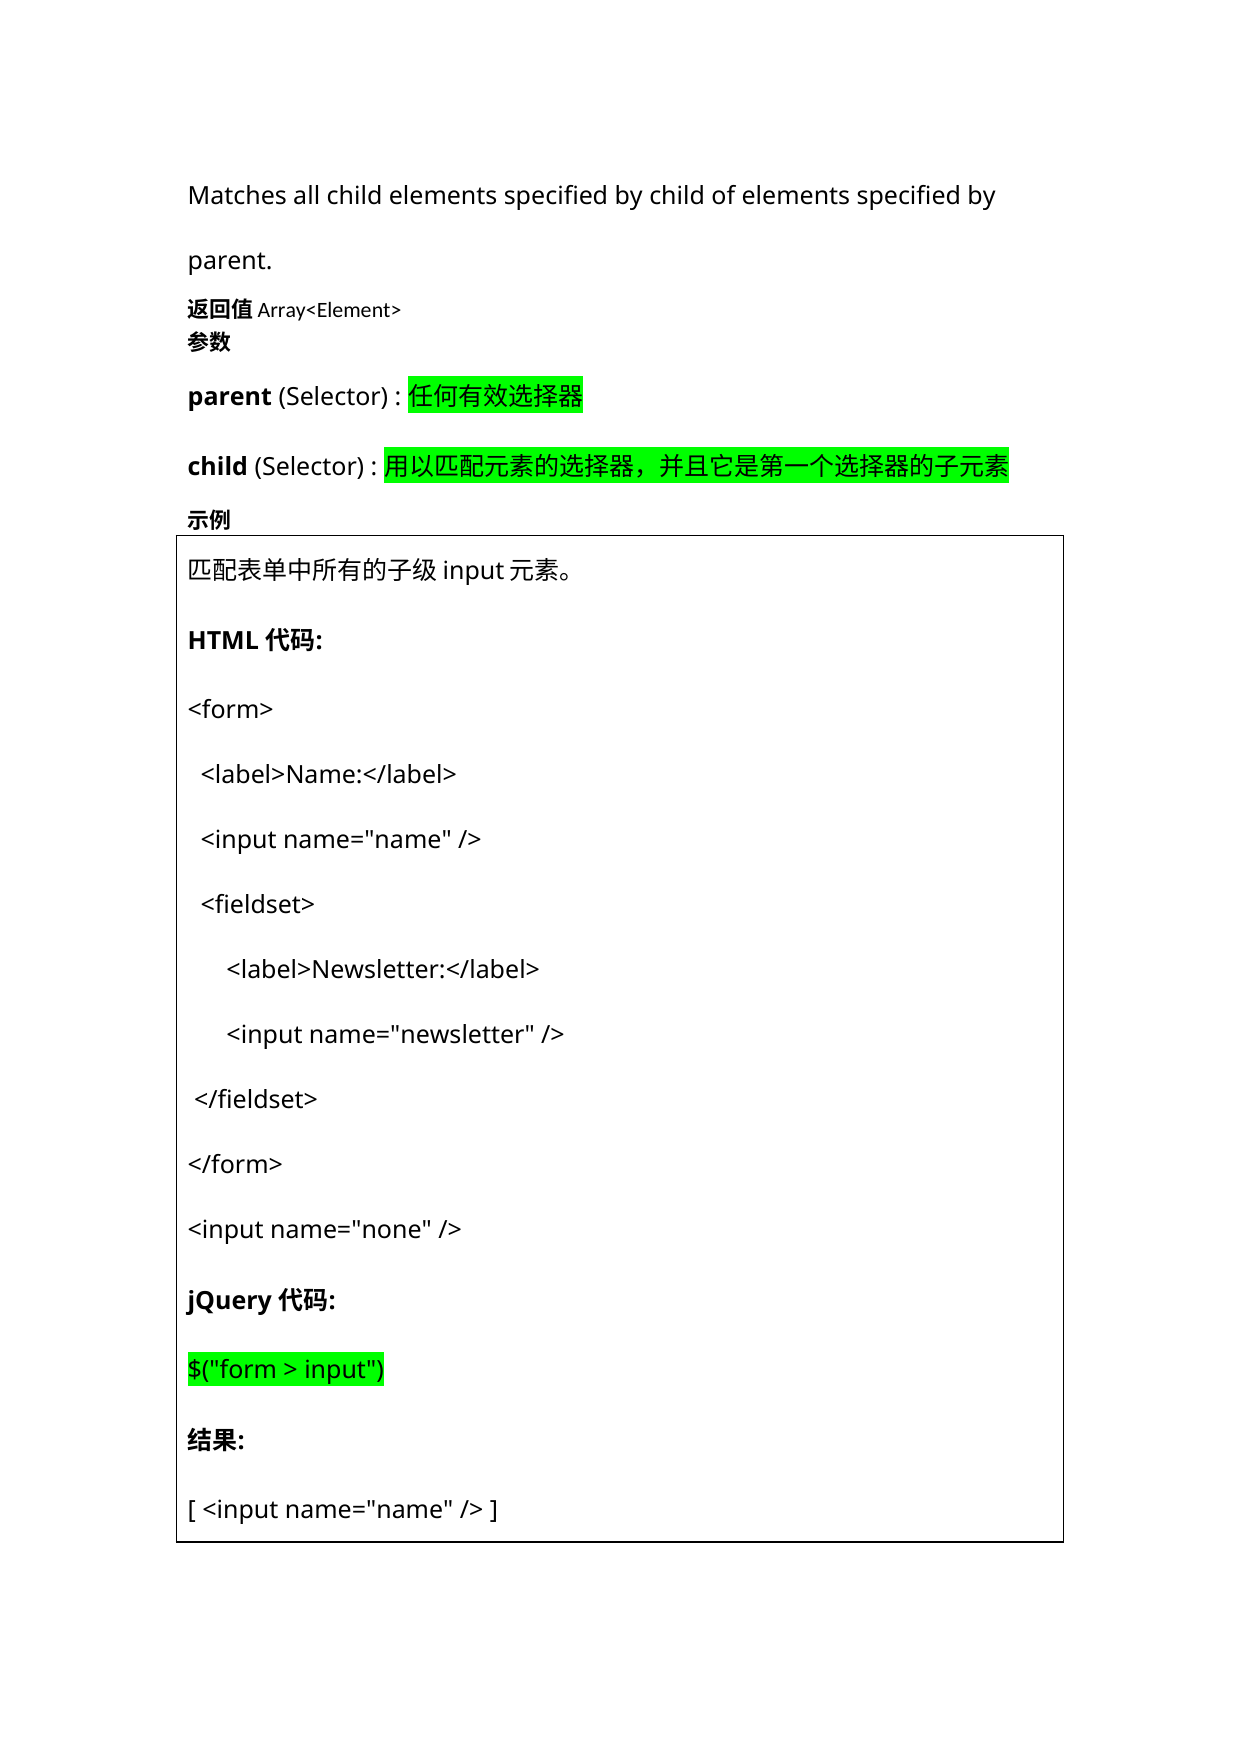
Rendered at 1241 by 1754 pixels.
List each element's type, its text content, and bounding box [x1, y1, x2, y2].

text parent (Selector) : 任何有效选择器 [187, 362, 1053, 427]
text 示例 [187, 502, 1053, 535]
text 参数 [187, 324, 1053, 357]
text 返回值Array<Element> [187, 292, 1053, 324]
text Matches all child elements specified by child of elements specified by parent. [187, 162, 1053, 292]
text child (Selector) : 用以匹配元素的选择器，并且它是第一个选择器的子元素 [187, 432, 1053, 497]
table_header 匹配表单中所有的子级input元素。 HTML 代码: <form> <label>Name:</label> <input name="name" /> <fieldset> <label>Newsletter:</label> <input name="newsletter" /> </fieldset> </form> <input name="none" /> jQuery 代码: $("form > input") 结果: [ <input name="name" /> ] [177, 536, 1063, 1541]
